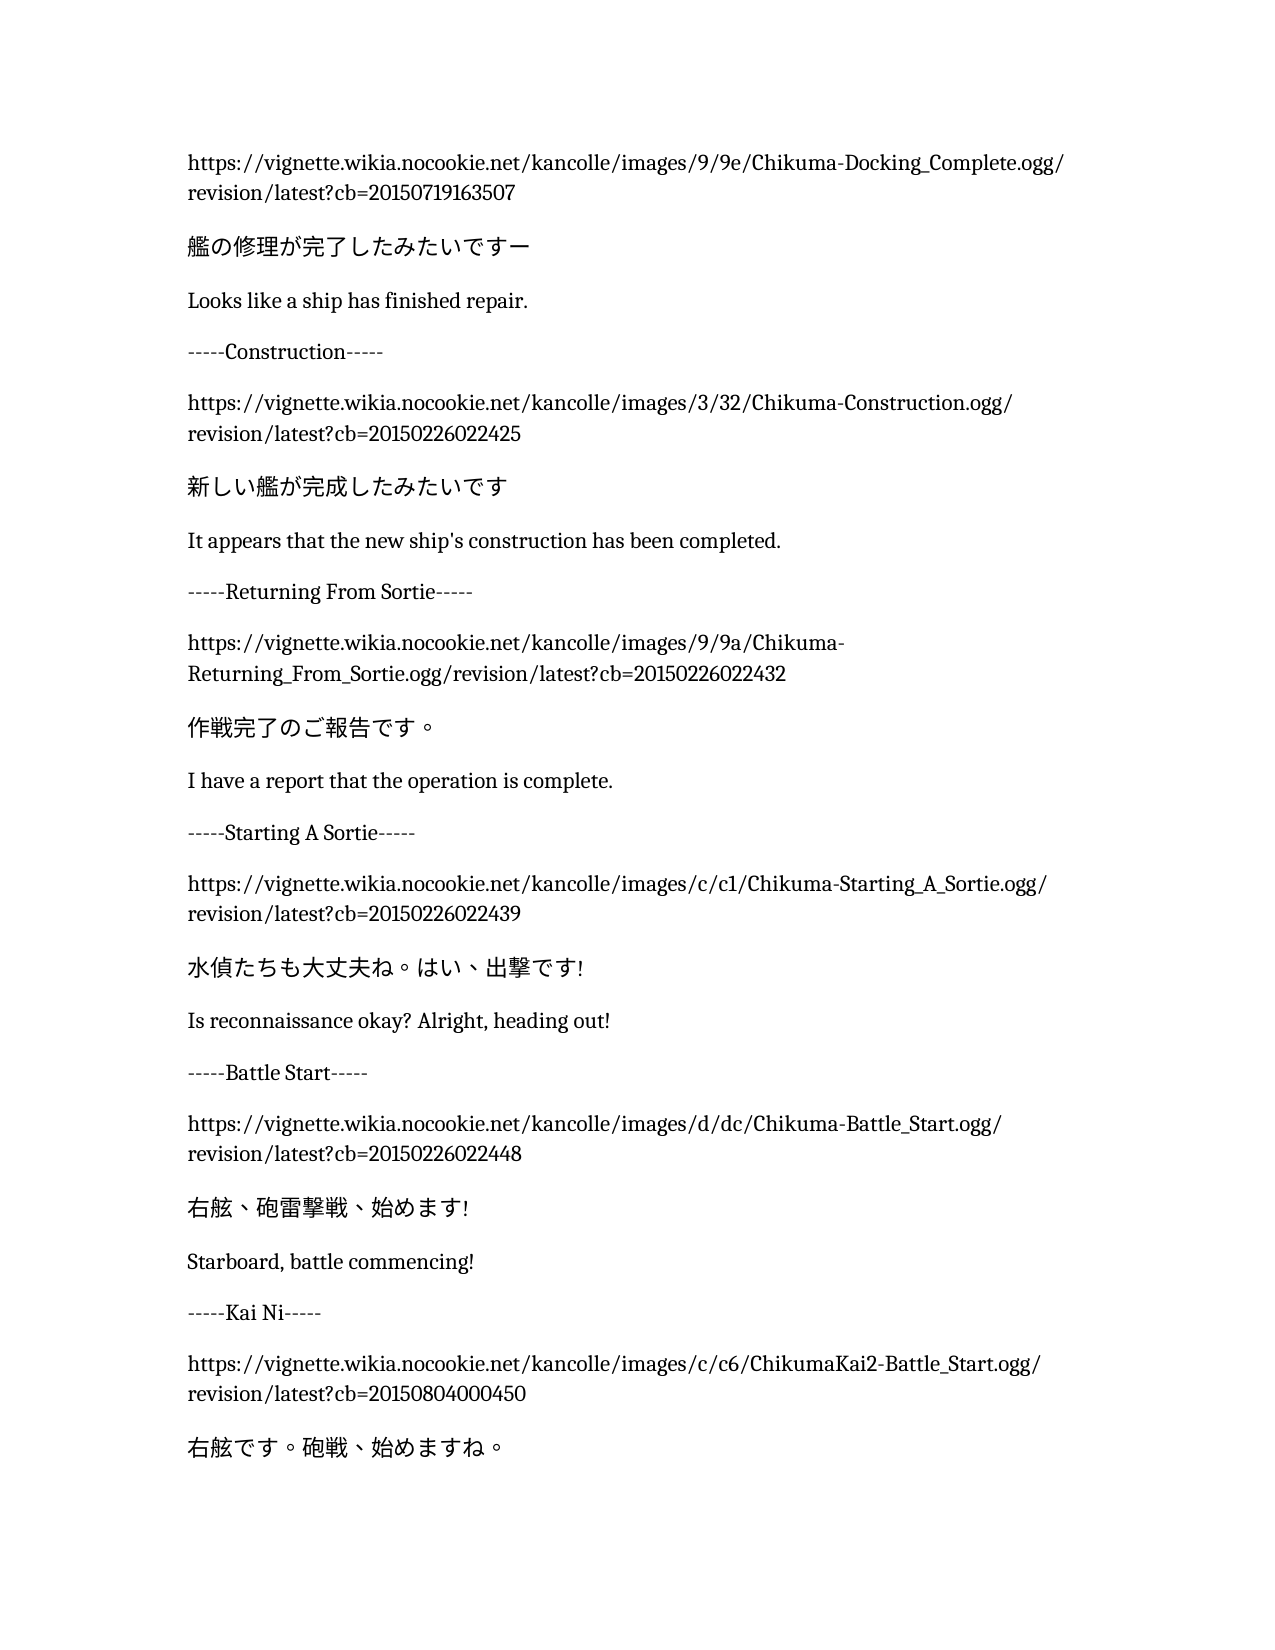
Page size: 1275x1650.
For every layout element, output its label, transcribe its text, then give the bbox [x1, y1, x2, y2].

text 艦の修理が完了したみたいですー [187, 231, 1087, 262]
text https://vignette.wikia.nocookie.net/kancolle/images/3/32/Chikuma-Construction.ogg/revision/latest?cb=20150226022425 [187, 390, 1087, 447]
text 右舷です。砲戦、始めますね。 [187, 1432, 1087, 1463]
text https://vignette.wikia.nocookie.net/kancolle/images/d/dc/Chikuma-Battle_Start.ogg/revision/latest?cb=20150226022448 [187, 1110, 1087, 1167]
text https://vignette.wikia.nocookie.net/kancolle/images/9/9e/Chikuma-Docking_Complete.ogg/revision/latest?cb=20150719163507 [187, 150, 1087, 207]
text -----Starting A Sortie----- [187, 819, 1087, 846]
text Starboard, battle commencing! [187, 1248, 1087, 1275]
text -----Kai Ni----- [187, 1299, 1087, 1326]
text -----Construction----- [187, 339, 1087, 365]
text Is reconnaissance okay? Alright, heading out! [187, 1008, 1087, 1035]
text https://vignette.wikia.nocookie.net/kancolle/images/c/c1/Chikuma-Starting_A_Sortie.ogg/revision/latest?cb=20150226022439 [187, 870, 1087, 927]
text https://vignette.wikia.nocookie.net/kancolle/images/c/c6/ChikumaKai2-Battle_Start.ogg/revision/latest?cb=20150804000450 [187, 1351, 1087, 1407]
text 水偵たちも大丈夫ね。はい、出撃です! [187, 952, 1087, 983]
text 右舷、砲雷撃戦、始めます! [187, 1192, 1087, 1223]
text 作戦完了のご報告です。 [187, 711, 1087, 743]
text -----Returning From Sortie----- [187, 579, 1087, 606]
text I have a report that the operation is complete. [187, 768, 1087, 794]
text https://vignette.wikia.nocookie.net/kancolle/images/9/9a/Chikuma-Returning_From_Sortie.ogg/revision/latest?cb=20150226022432 [187, 630, 1087, 687]
text Looks like a ship has finished repair. [187, 288, 1087, 314]
text 新しい艦が完成したみたいです [187, 471, 1087, 503]
text It appears that the new ship's construction has been completed. [187, 528, 1087, 554]
text -----Battle Start----- [187, 1059, 1087, 1086]
